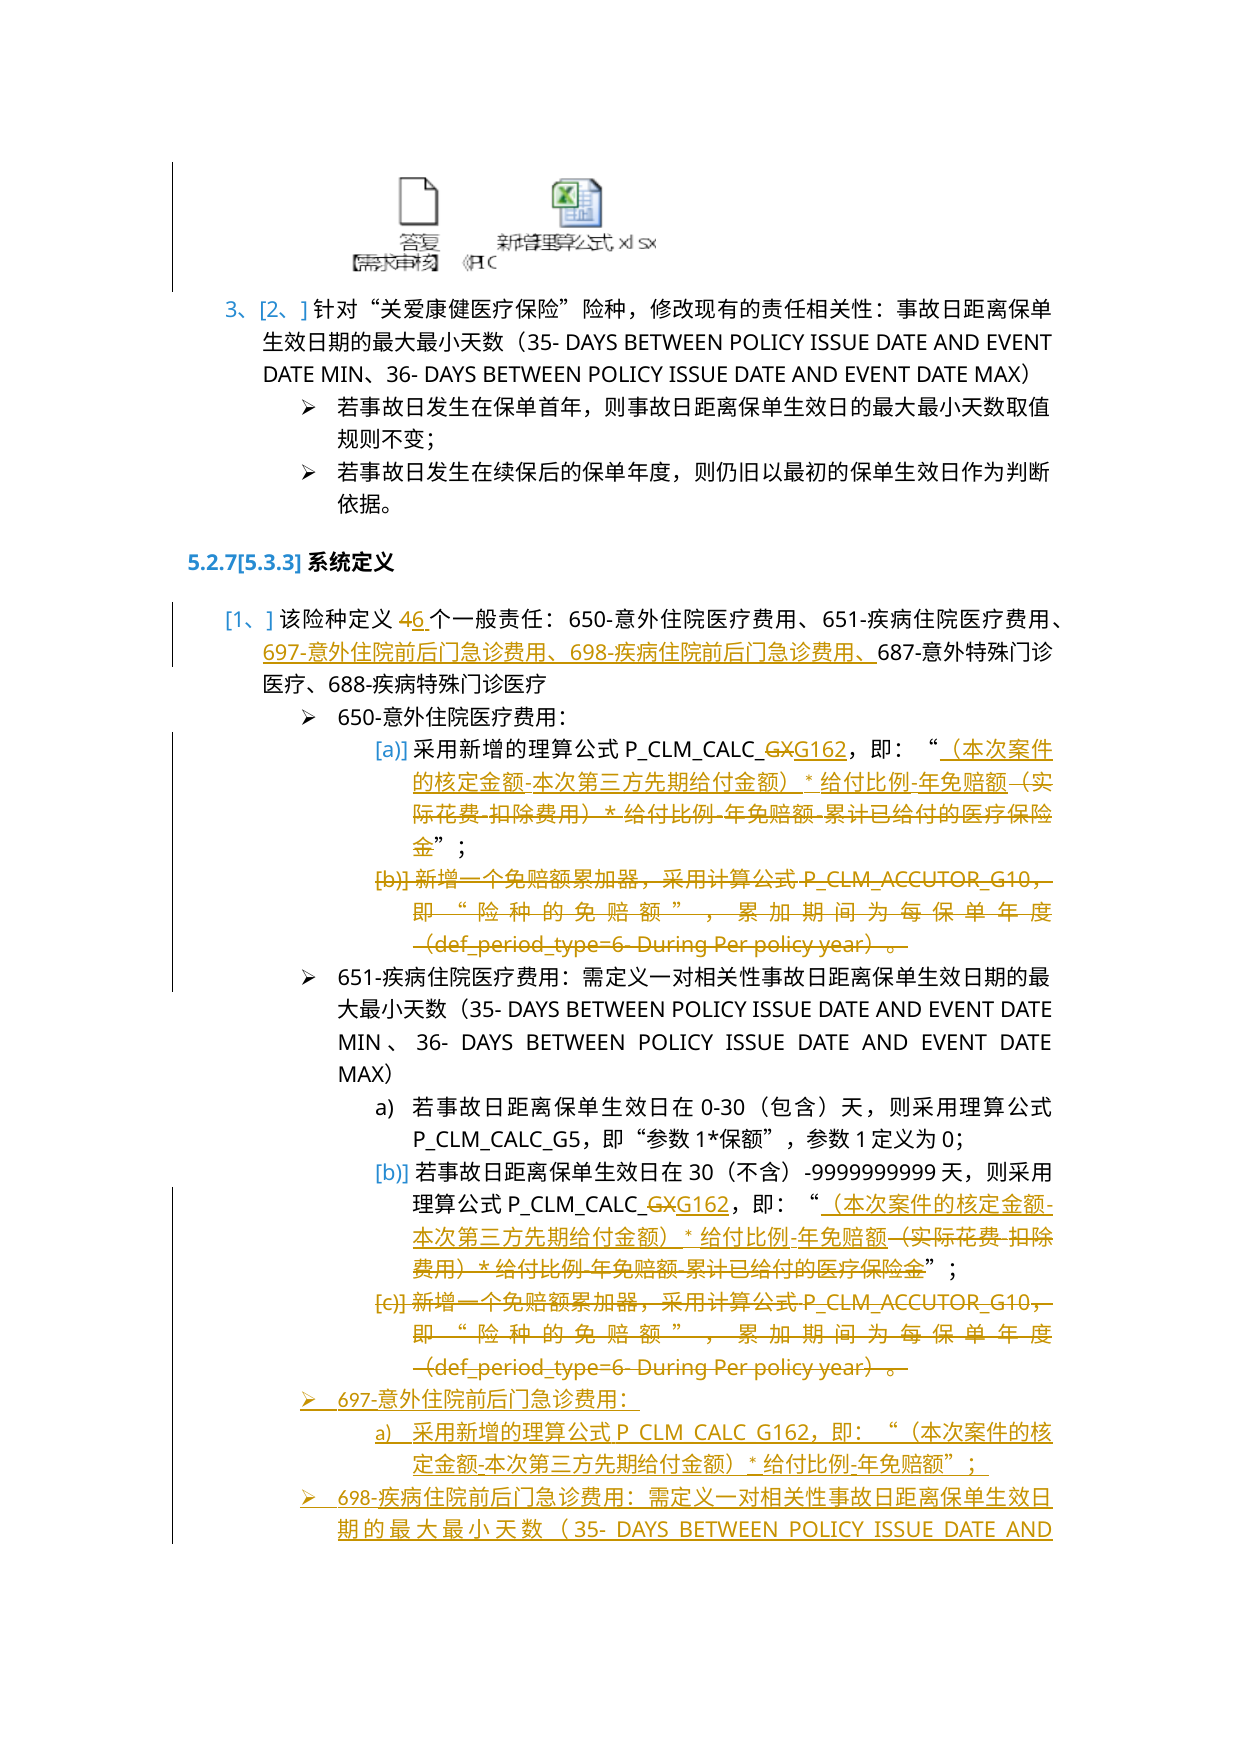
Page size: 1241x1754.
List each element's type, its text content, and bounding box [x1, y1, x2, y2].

list 针对“关爱康健医疗保险”险种，修改现有的责任相关性：事故日距离保单生效日期的最大最小天数（35- DAYS BETWEEN POLICY ISSUE DATE AND EVENT DATE MIN、36- DAYS BETWEEN POLICY ISSUE DATE AND EVENT DATE MAX） [225, 292, 1053, 389]
list 该险种定义个一般责任：650-意外住院医疗费用、651-疾病住院医疗费用、687-意外特殊门诊医疗、688-疾病特殊门诊医疗 [225, 602, 1053, 699]
list 651-疾病住院医疗费用：需定义一对相关性事故日距离保单生效日期的最大最小天数（35- DAYS BETWEEN POLICY ISSUE DATE AND EVENT DATE MIN、36- DAYS BETWEEN POLICY ISSUE DATE AND EVENT DATE MAX） [300, 959, 1053, 1089]
subtitle 系统定义 [187, 544, 1053, 577]
list 采用新增的理算公式P_CLM_CALC_，即：“”； [375, 732, 1053, 862]
list 650-意外住院医疗费用： [300, 699, 1053, 732]
list 若事故日发生在保单首年，则事故日距离保单生效日的最大最小天数取值规则不变； [300, 389, 1053, 454]
list 若事故日距离保单生效日在0-30（包含）天，则采用理算公式P_CLM_CALC_G5，即“参数1*保额”，参数1定义为0； [375, 1089, 1053, 1154]
list 若事故日距离保单生效日在30（不含）-9999999999天，则采用理算公式P_CLM_CALC_，即：“”； [375, 1154, 1053, 1284]
list 若事故日发生在续保后的保单年度，则仍旧以最初的保单生效日作为判断依据。 [300, 454, 1053, 519]
